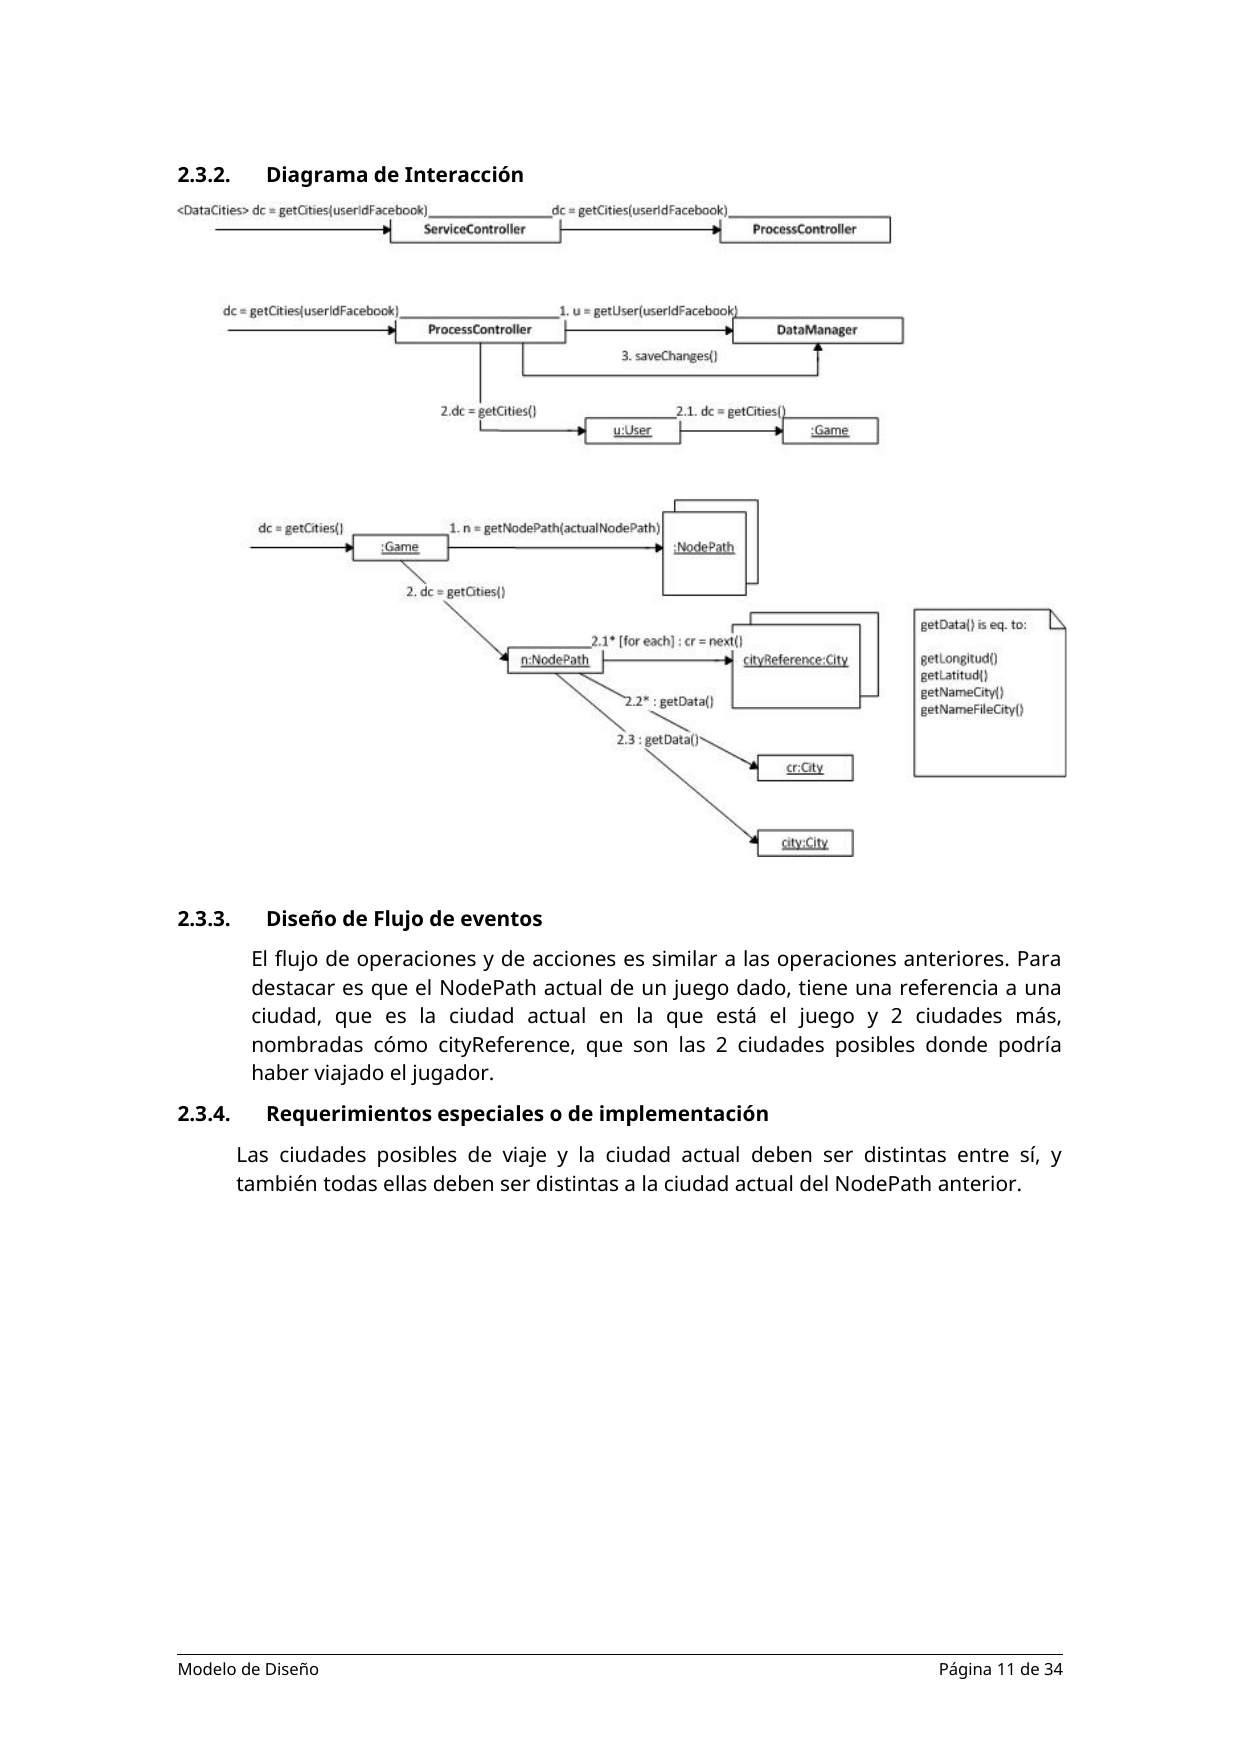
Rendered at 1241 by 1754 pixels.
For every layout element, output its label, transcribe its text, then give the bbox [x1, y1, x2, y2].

text Requerimientos especiales o de implementación [177, 1099, 1063, 1128]
text Diseño de Flujo de eventos [177, 904, 1063, 932]
text El flujo de operaciones y de acciones es similar a las operaciones anteriores. Para destacar es que el NodePath actual de un juego dado, tiene una referencia a una ciudad, que es la ciudad actual en la que está el juego y 2 ciudades más, nombradas cómo cityReference, que son las 2 ciudades posibles donde podría haber viajado el jugador. [251, 944, 1063, 1087]
picture [177, 201, 1067, 857]
text Diagrama de Interacción [177, 160, 1063, 188]
text Las ciudades posibles de viaje y la ciudad actual deben ser distintas entre sí, y también todas ellas deben ser distintas a la ciudad actual del NodePath anterior. [236, 1140, 1063, 1197]
